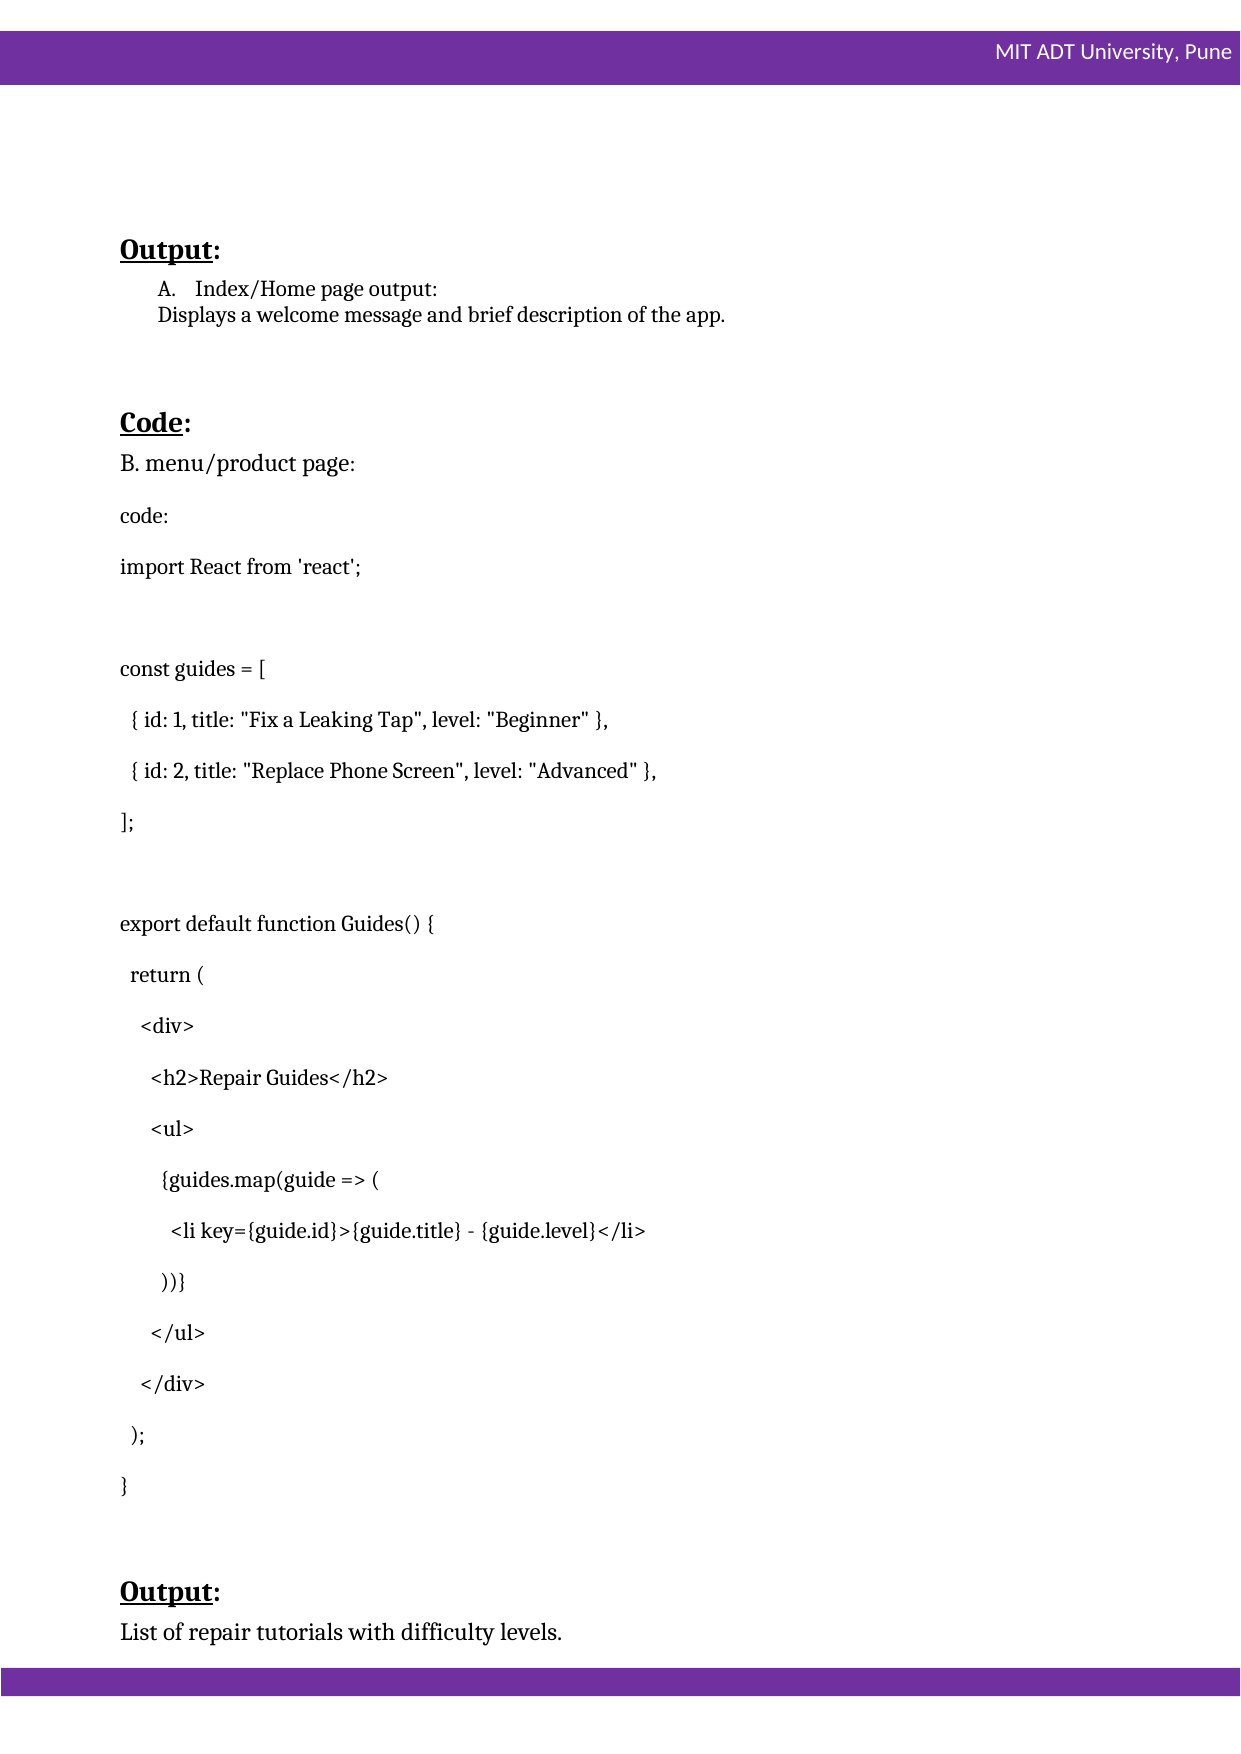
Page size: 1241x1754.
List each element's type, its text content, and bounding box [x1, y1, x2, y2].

text <ul> [120, 1115, 1195, 1142]
text <div> [120, 1013, 1195, 1039]
text </ul> [120, 1319, 1195, 1346]
text return ( [120, 962, 1195, 988]
text } [120, 1473, 1195, 1499]
text <h2>Repair Guides</h2> [120, 1064, 1195, 1091]
subtitle Output: [120, 233, 1195, 267]
list Index/Home page output: [157, 276, 1195, 302]
text ); [120, 1422, 1195, 1448]
text B. menu/product page: [120, 449, 1195, 478]
text <li key={guide.id}>{guide.title} - {guide.level}</li> [120, 1217, 1195, 1244]
text const guides = [ [120, 656, 1195, 682]
text {guides.map(guide => ( [120, 1166, 1195, 1193]
text { id: 1, title: "Fix a Leaking Tap", level: "Beginner" }, [120, 707, 1195, 733]
text </div> [120, 1371, 1195, 1397]
text List of repair tutorials with difficulty levels. [120, 1617, 1195, 1646]
text ]; [120, 809, 1195, 835]
text Displays a welcome message and brief description of the app. [157, 302, 1195, 328]
subtitle Code: [120, 406, 1195, 440]
text ))} [120, 1268, 1195, 1295]
text { id: 2, title: "Replace Phone Screen", level: "Advanced" }, [120, 758, 1195, 784]
subtitle Output: [120, 1575, 1195, 1608]
text code: [120, 503, 1195, 529]
text export default function Guides() { [120, 911, 1195, 937]
text import React from 'react'; [120, 554, 1195, 580]
